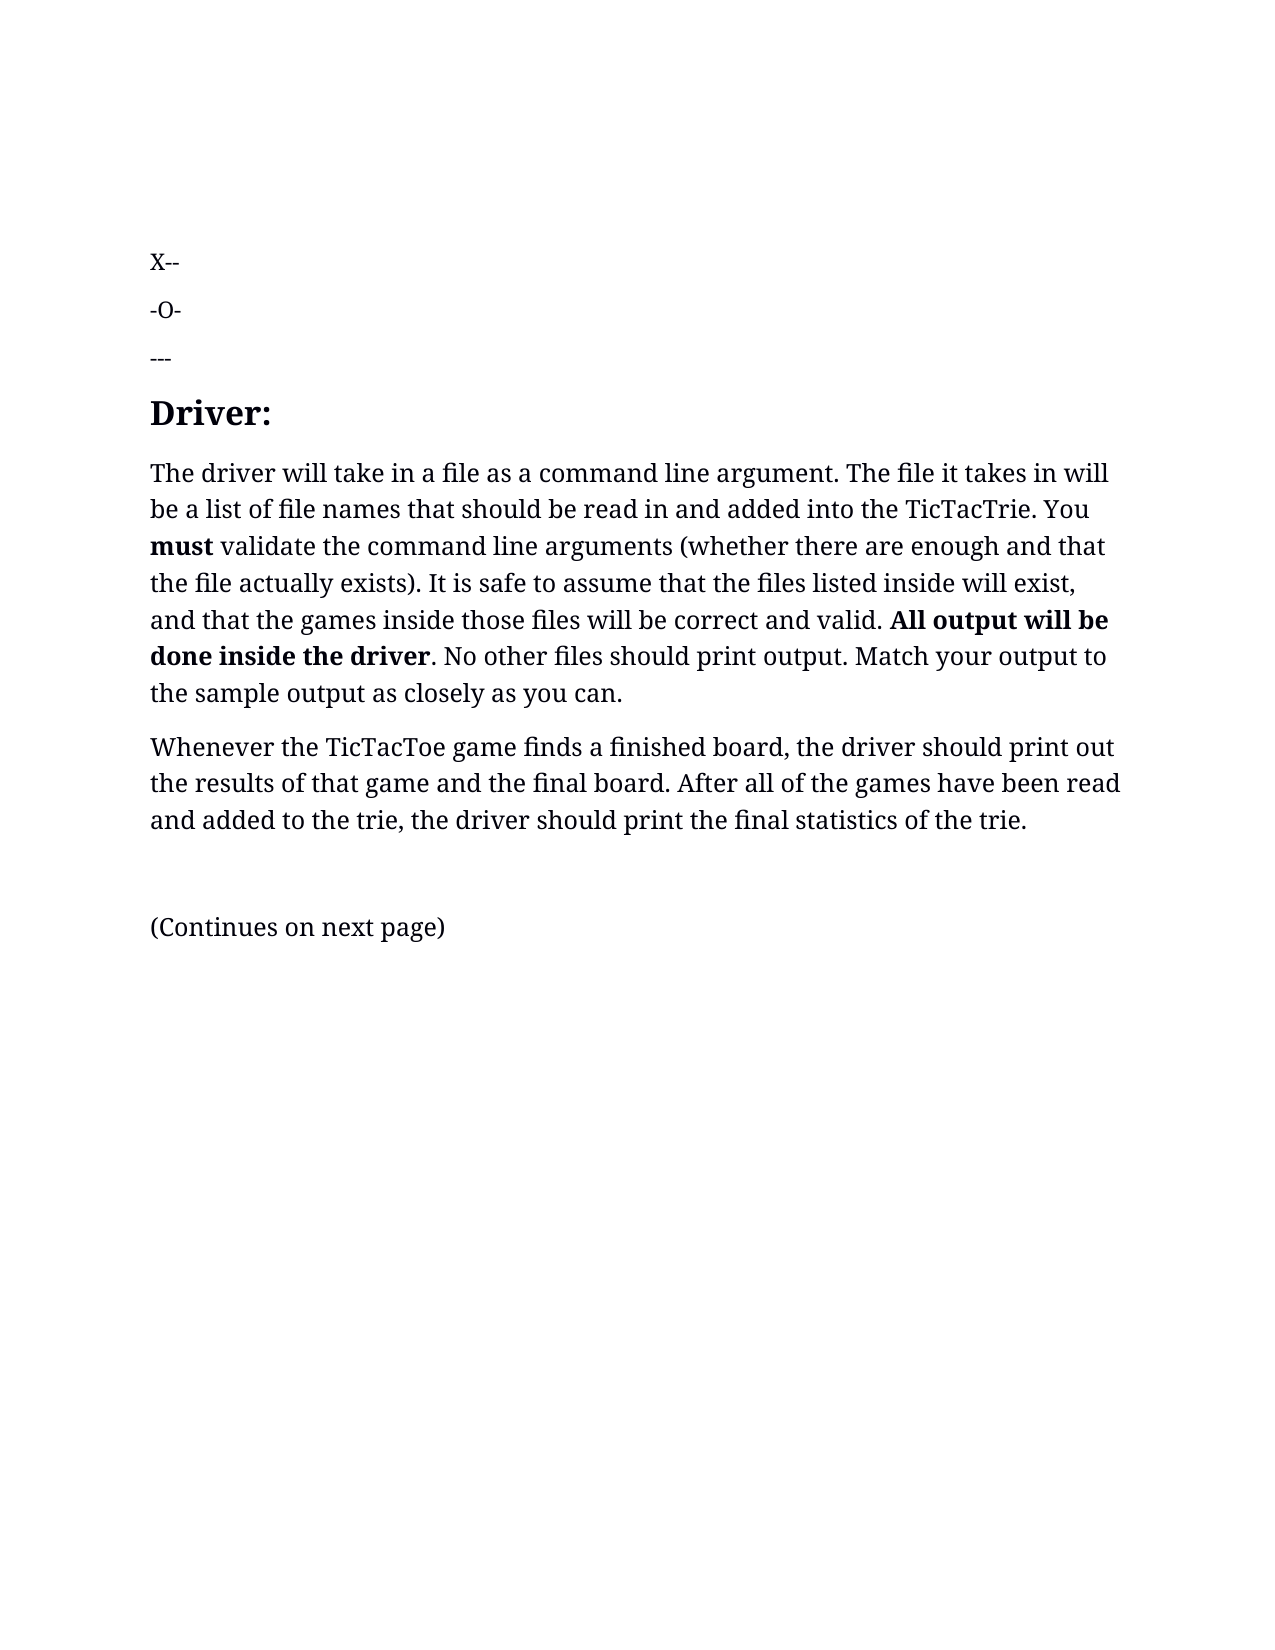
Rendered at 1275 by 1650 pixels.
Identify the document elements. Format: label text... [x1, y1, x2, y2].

text -O- [150, 294, 1125, 325]
text (Continues on next page) [150, 910, 1125, 944]
text The driver will take in a file as a command line argument. The file it takes in will be a list of file names that should be read in and added into the TicTacTrie. You must validate the command line arguments (whether there are enough and that the file actually exists). It is safe to assume that the files listed inside will exist, and that the games inside those files will be correct and valid. All output will be done inside the driver. No other files should print output. Match your output to the sample output as closely as you can. [150, 455, 1125, 710]
text Whenever the TicTacToe game finds a finished board, the driver should print out the results of that game and the final board. After all of the games have been read and added to the trie, the driver should print the final statistics of the trie. [150, 729, 1125, 837]
text X-- [150, 246, 1125, 277]
text Driver: [150, 389, 1125, 435]
text --- [150, 342, 1125, 373]
